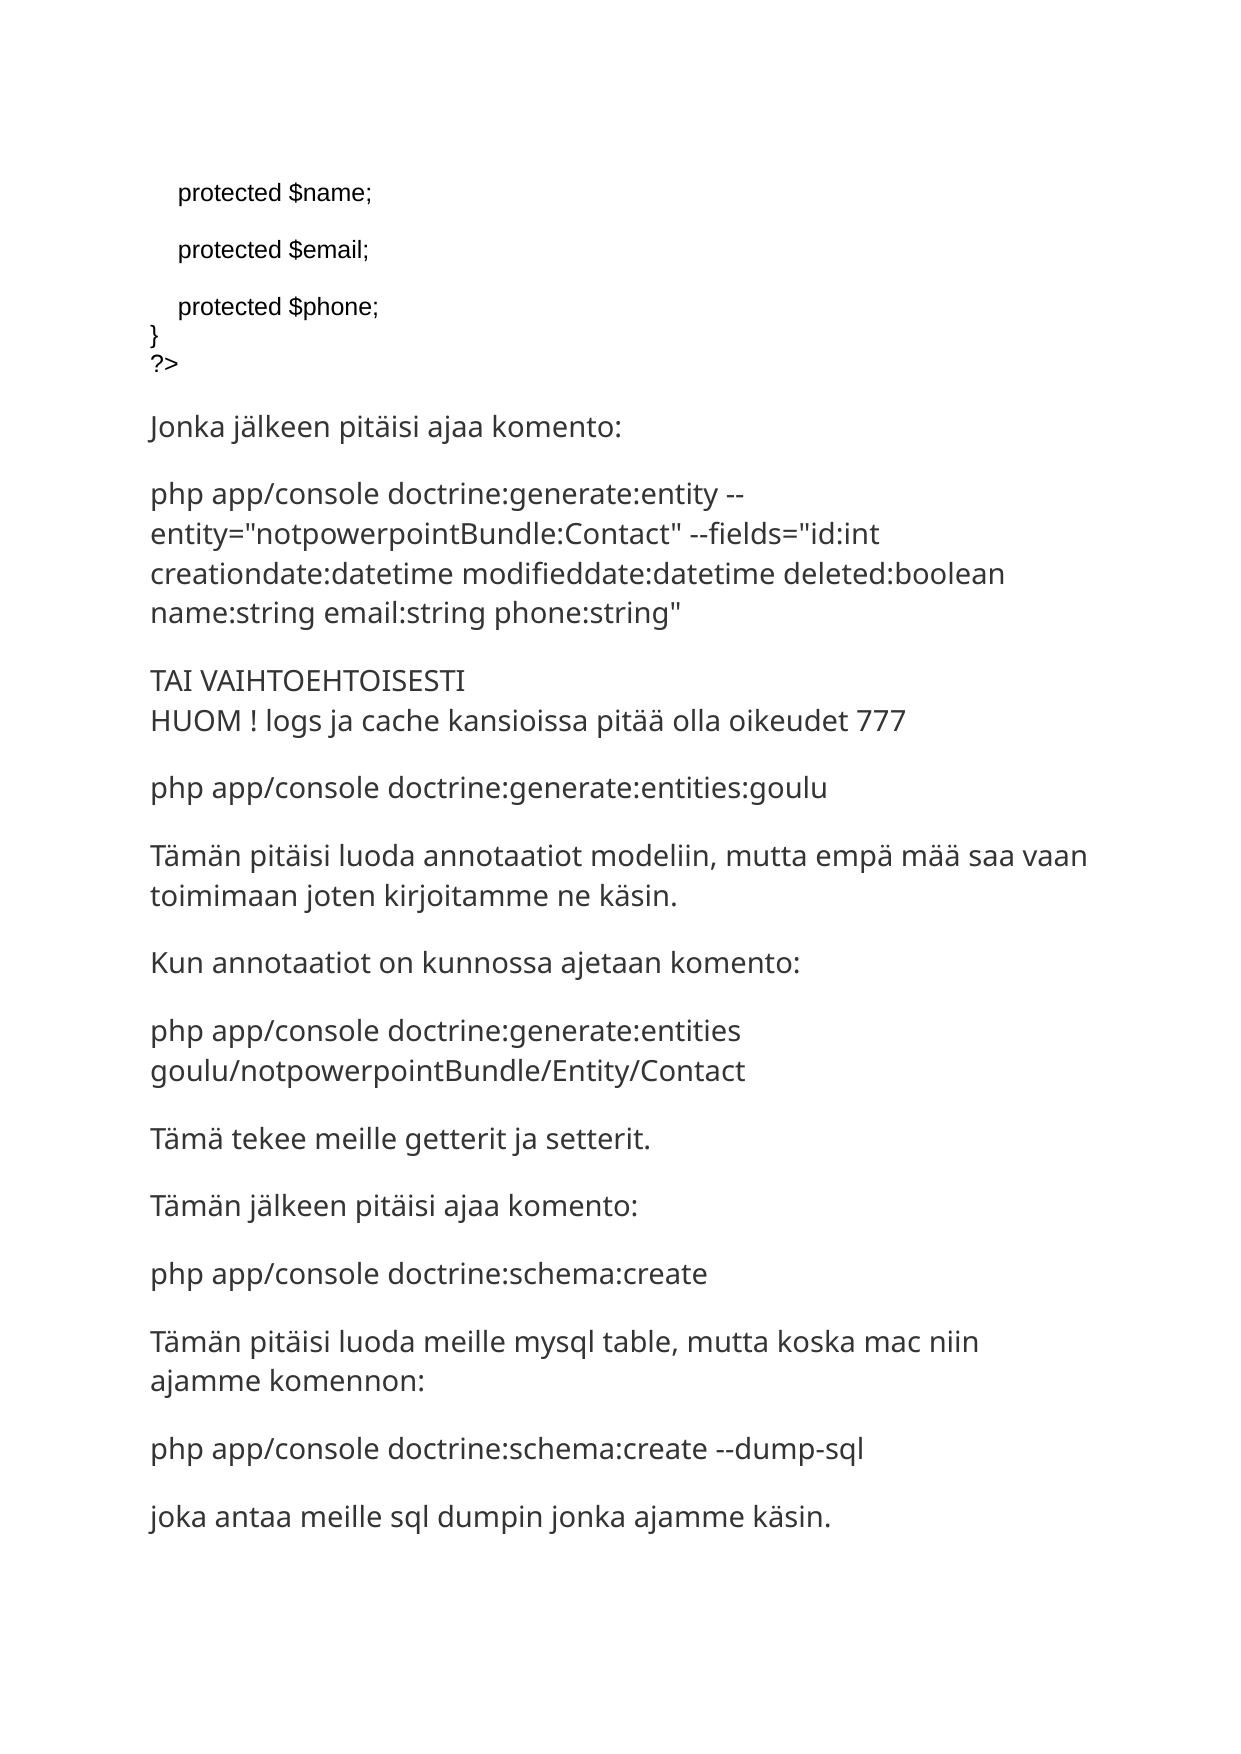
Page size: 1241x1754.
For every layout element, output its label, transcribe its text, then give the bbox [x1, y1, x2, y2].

text Tämän pitäisi luoda meille mysql table, mutta koska mac niin ajamme komennon: [150, 1331, 1090, 1411]
text php app/console doctrine:generate:entities goulu/notpowerpointBundle/Entity/Contact [150, 1018, 1090, 1097]
text protected $email; [150, 236, 1090, 265]
text php app/console doctrine:schema:create --dump-sql [150, 1439, 1090, 1479]
text Tämä tekee meille getterit ja setterit. [150, 1126, 1090, 1166]
text php app/console doctrine:generate:entities:goulu [150, 773, 1090, 812]
text HUOM ! logs ja cache kansioissa pitää olla oikeudet 777 [150, 704, 1090, 744]
text php app/console doctrine:generate:entity --entity="notpowerpointBundle:Contact" --fields="id:int creationdate:datetime modifieddate:datetime deleted:boolean name:string email:string phone:string" [150, 477, 1090, 636]
text Kun annotaatiot on kunnossa ajetaan komento: [150, 949, 1090, 989]
text protected $name; [150, 179, 1090, 207]
text Tämän pitäisi luoda annotaatiot modeliin, mutta empä mää saa vaan toimimaan joten kirjoitamme ne käsin. [150, 841, 1090, 921]
text Jonka jälkeen pitäisi ajaa komento: [150, 409, 1090, 448]
text protected $phone; [150, 294, 1090, 322]
text } [150, 322, 1090, 351]
text TAI VAIHTOEHTOISESTI [150, 665, 1090, 704]
text php app/console doctrine:schema:create [150, 1263, 1090, 1302]
text joka antaa meille sql dumpin jonka ajamme käsin. [150, 1508, 1090, 1547]
text ?> [150, 351, 1090, 380]
text Tämän jälkeen pitäisi ajaa komento: [150, 1194, 1090, 1234]
